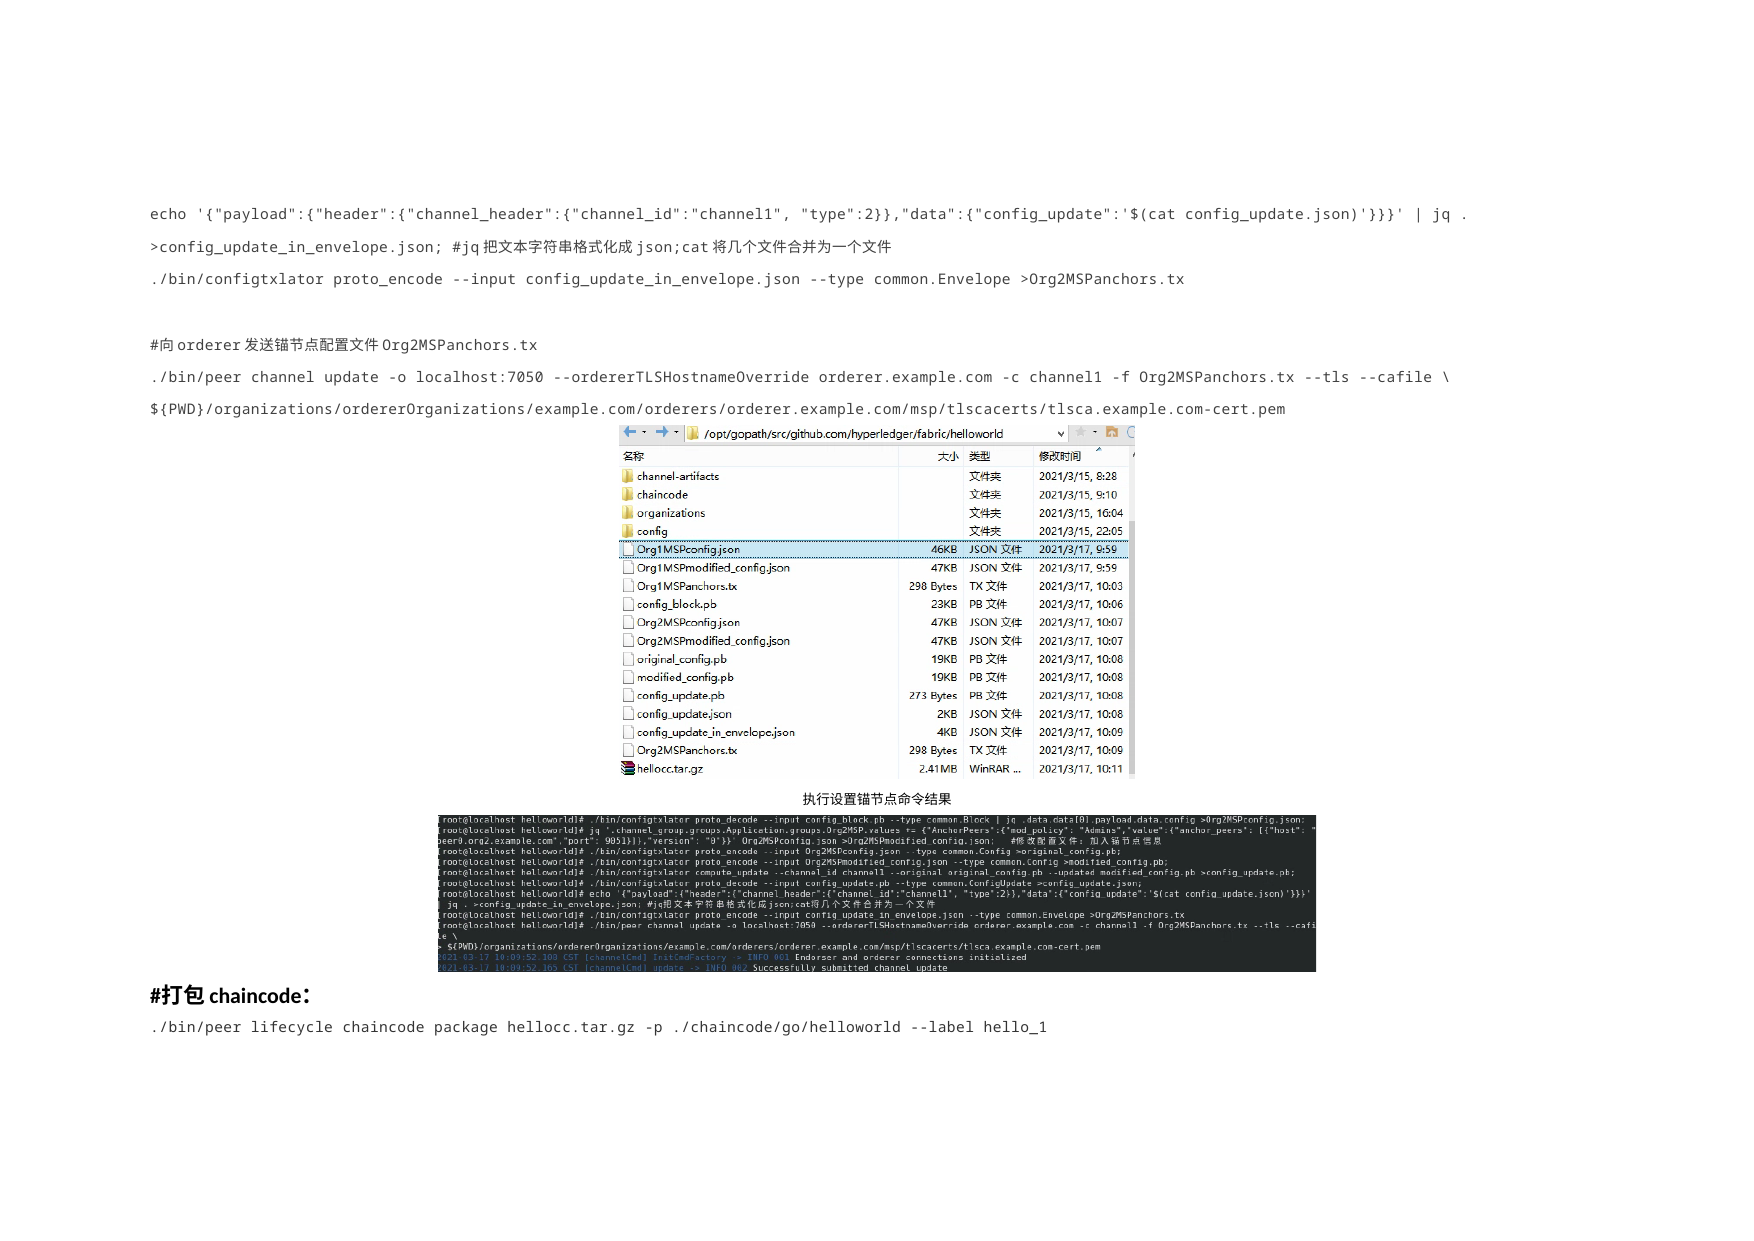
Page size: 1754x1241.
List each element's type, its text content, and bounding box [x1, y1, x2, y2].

text #向orderer发送锚节点配置文件Org2MSPanchors.tx [150, 328, 1604, 360]
text ./bin/peer channel update -o localhost:7050 --ordererTLSHostnameOverride orderer.example.com -c channel1 -f Org2MSPanchors.tx --tls --cafile \ [150, 360, 1604, 393]
text ${PWD}/organizations/ordererOrganizations/example.com/orderers/orderer.example.com/msp/tlscacerts/tlsca.example.com-cert.pem [150, 393, 1604, 425]
text echo '{"payload":{"header":{"channel_header":{"channel_id":"channel1", "type":2}},"data":{"config_update":'$(cat config_update.json)'}}}' | jq . >config_update_in_envelope.json; #jq把文本字符串格式化成json;cat将几个文件合并为一个文件 [150, 198, 1604, 263]
text ./bin/peer lifecycle chaincode package hellocc.tar.gz -p ./chaincode/go/helloworld --label hello_1 [150, 1010, 1604, 1043]
text 执行设置锚节点命令结果 [150, 783, 1604, 815]
text ./bin/configtxlator proto_encode --input config_update_in_envelope.json --type common.Envelope >Org2MSPanchors.tx [150, 263, 1604, 295]
text #打包chaincode： [150, 978, 1604, 1010]
picture [619, 425, 1135, 779]
picture [438, 815, 1317, 972]
